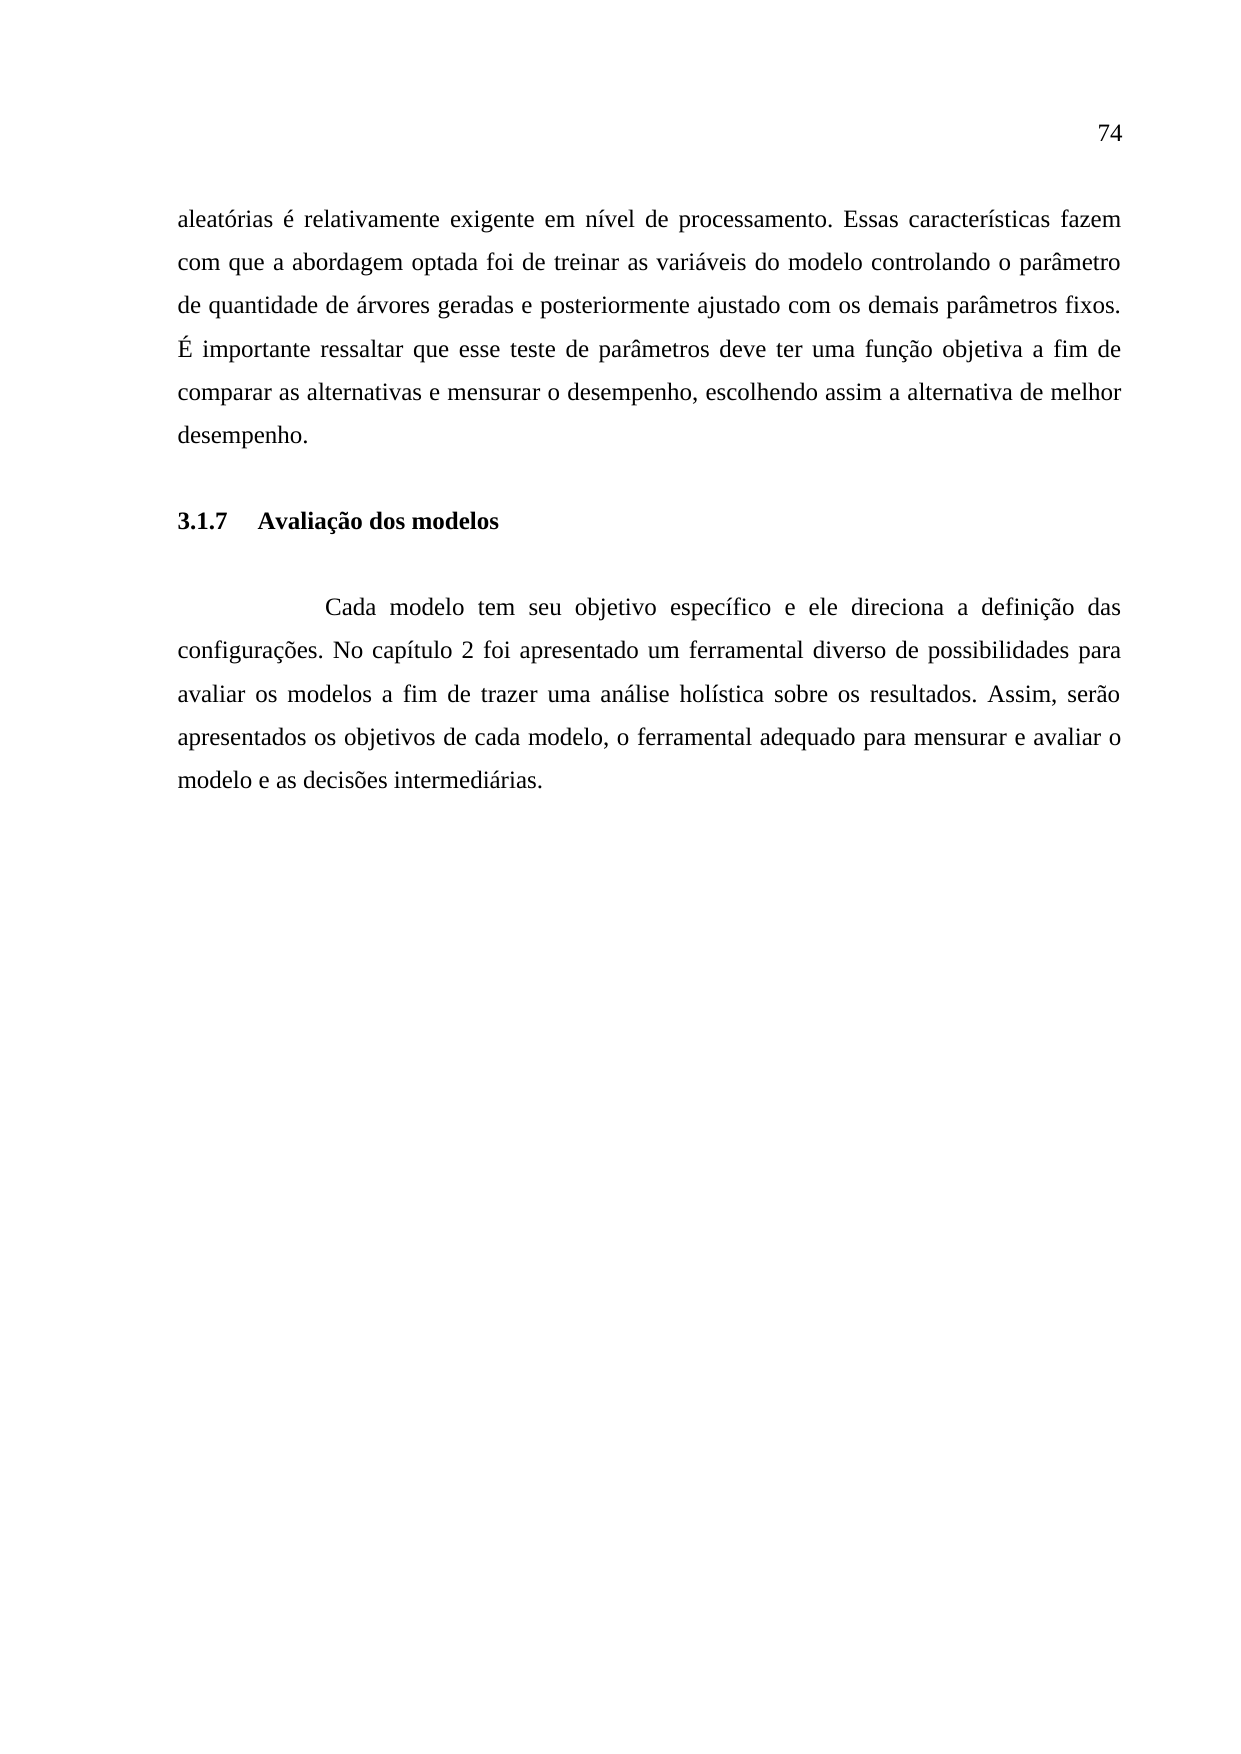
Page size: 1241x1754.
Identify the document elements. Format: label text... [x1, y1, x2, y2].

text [177, 204, 1122, 449]
subtitle Avaliação dos modelos [177, 506, 1122, 535]
text Cada modelo tem seu objetivo específico e ele direciona a definição das configurações. No capítulo 2 foi apresentado um ferramental diverso de possibilidades para avaliar os modelos a fim de trazer uma análise holística sobre os resultados. Assim, serão apresentados os objetivos de cada modelo, o ferramental adequado para mensurar e avaliar o modelo e as decisões intermediárias. [177, 592, 1122, 794]
